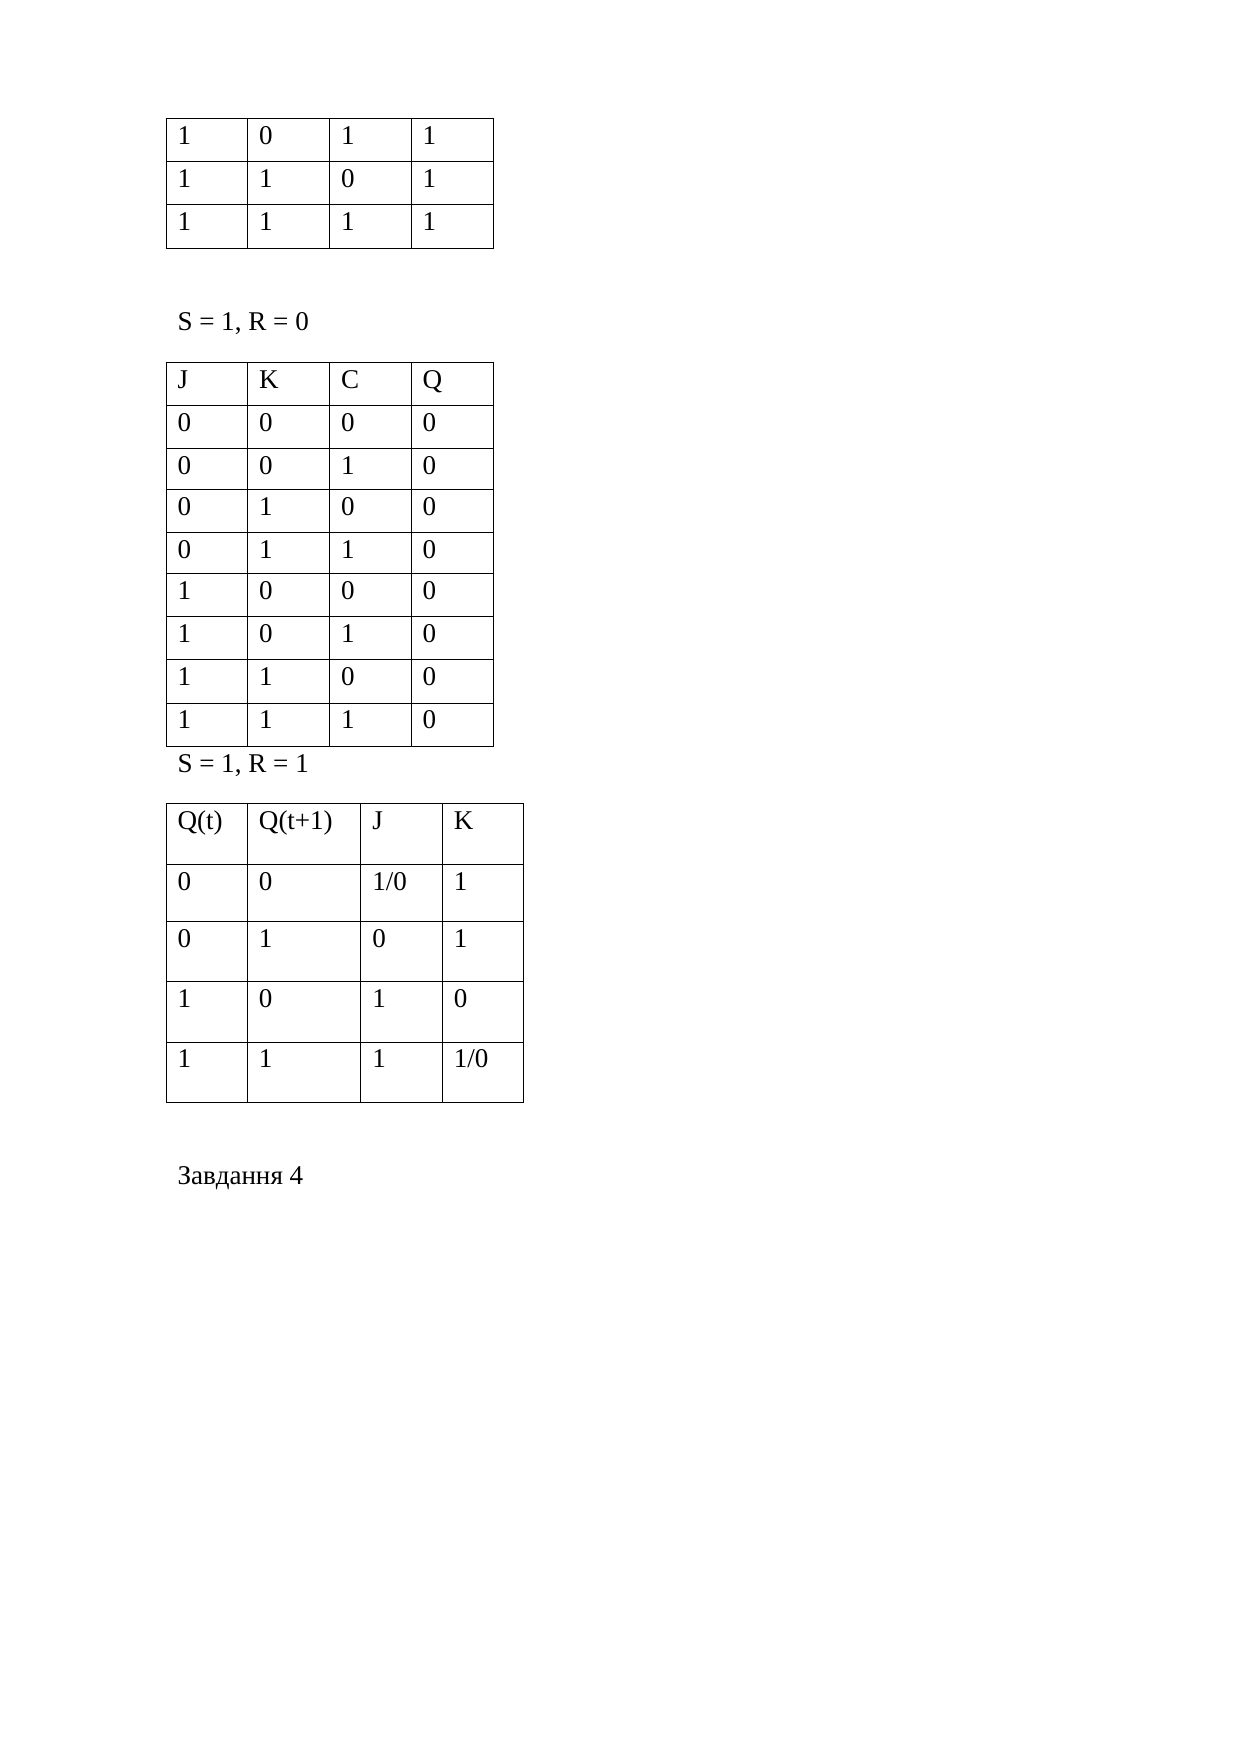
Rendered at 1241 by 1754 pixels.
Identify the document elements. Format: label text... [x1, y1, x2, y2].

table_cell 0 [412, 406, 493, 448]
table_cell 0 [167, 449, 247, 489]
table_cell 1/0 [361, 865, 442, 921]
table_cell 0 [248, 574, 329, 616]
table_cell 0 [248, 406, 329, 448]
table_cell 0 [167, 490, 247, 532]
table_cell 0 [412, 449, 493, 489]
table_cell 0 [330, 406, 411, 448]
table_cell 1 [412, 119, 493, 161]
table_cell 0 [248, 449, 329, 489]
table_cell 0 [248, 119, 329, 161]
table_header K [443, 804, 523, 863]
table_cell 0 [443, 982, 523, 1042]
table_cell 0 [412, 490, 493, 532]
table_cell 0 [167, 406, 247, 448]
table_cell 1 [248, 660, 329, 702]
table_header K [248, 363, 329, 405]
table_header Q(t+1) [248, 804, 360, 863]
table_cell 1 [167, 704, 247, 746]
table_cell 1 [330, 449, 411, 489]
table_cell 1 [248, 533, 329, 573]
table_cell 1 [443, 922, 523, 981]
table_cell 0 [167, 865, 247, 921]
table_cell 0 [330, 490, 411, 532]
table_cell 1 [330, 617, 411, 659]
table_cell 0 [248, 865, 360, 921]
table_header Q(t) [167, 804, 247, 863]
text S = 1, R = 1 [177, 747, 1152, 778]
table_cell 1 [167, 205, 247, 247]
table_cell 1 [248, 922, 360, 981]
table_cell 0 [167, 533, 247, 573]
text S = 1, R = 0 [177, 305, 1152, 336]
table_cell 1 [248, 162, 329, 204]
table_cell 0 [330, 574, 411, 616]
table_header C [330, 363, 411, 405]
table_cell 1 [167, 982, 247, 1042]
table_cell 1 [361, 1043, 442, 1102]
table_cell 1 [248, 1043, 360, 1102]
table_cell 0 [412, 617, 493, 659]
table_cell 1 [167, 162, 247, 204]
table_cell 1 [167, 660, 247, 702]
table_cell 1 [167, 119, 247, 161]
table_cell 1 [248, 490, 329, 532]
table_cell 0 [361, 922, 442, 981]
table_cell 1 [330, 205, 411, 247]
table_cell 0 [412, 533, 493, 573]
table_header Q [412, 363, 493, 405]
table_cell 1 [167, 574, 247, 616]
table_cell 1 [167, 617, 247, 659]
table_cell 1 [412, 162, 493, 204]
table_cell 1 [330, 533, 411, 573]
table_cell 1 [361, 982, 442, 1042]
table_cell 0 [248, 617, 329, 659]
table_cell 0 [248, 982, 360, 1042]
text Завдання 4 [177, 1159, 1152, 1191]
table_cell 1 [412, 205, 493, 247]
table_cell 1 [330, 704, 411, 746]
table_cell 1 [248, 704, 329, 746]
table_cell 0 [330, 162, 411, 204]
table_cell 1 [167, 1043, 247, 1102]
table_header J [167, 363, 247, 405]
table_cell 1/0 [443, 1043, 523, 1102]
table_cell 1 [443, 865, 523, 921]
table_cell 0 [412, 704, 493, 746]
table_header J [361, 804, 442, 863]
table_cell 1 [248, 205, 329, 247]
table_cell 0 [167, 922, 247, 981]
table_cell 0 [412, 660, 493, 702]
table_cell 0 [412, 574, 493, 616]
table_cell 0 [330, 660, 411, 702]
table_cell 1 [330, 119, 411, 161]
